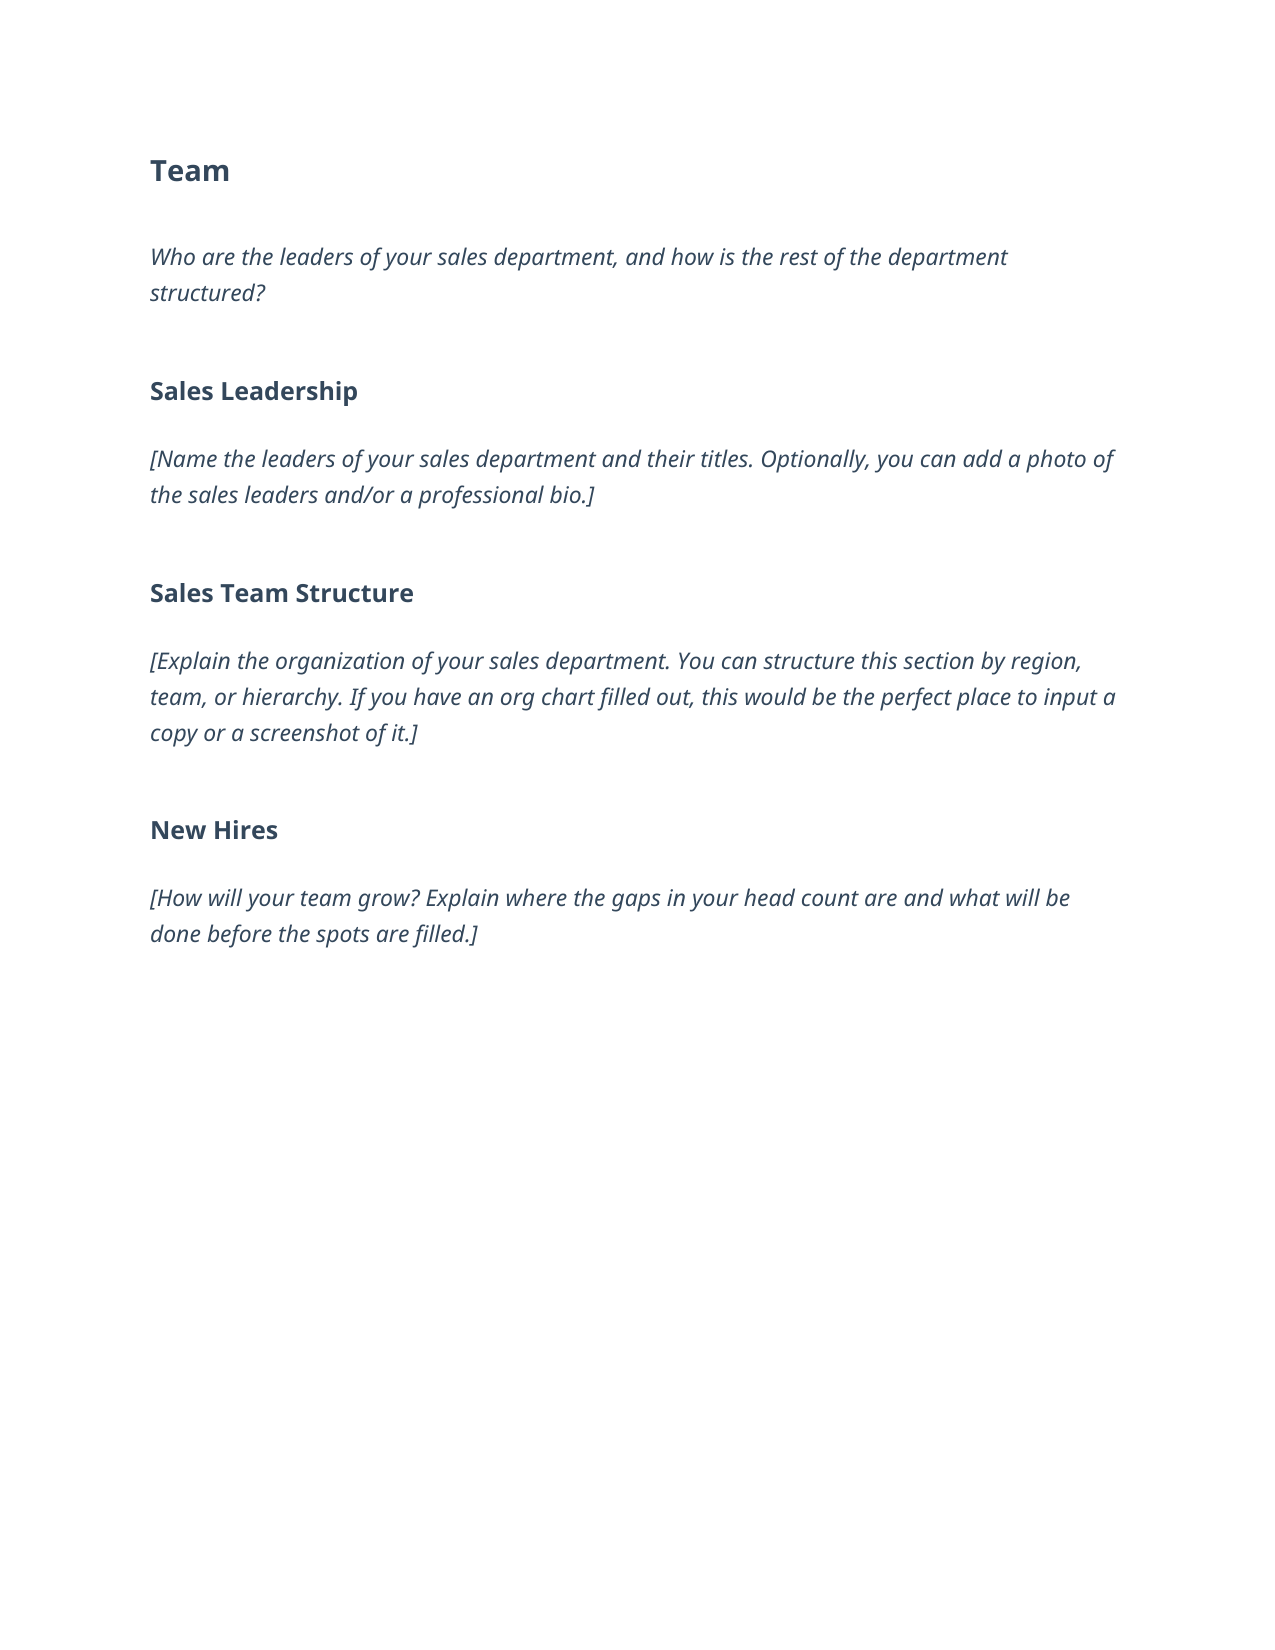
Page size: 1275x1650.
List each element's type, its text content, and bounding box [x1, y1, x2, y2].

text Sales Team Structure [150, 575, 1125, 609]
text New Hires [150, 813, 1125, 847]
text Sales Leadership [150, 373, 1125, 408]
text [How will your team grow? Explain where the gaps in your head count are and what will be done before the spots are filled.] [150, 882, 1125, 949]
text Team [150, 150, 1125, 190]
text Who are the leaders of your sales department, and how is the rest of the department structured? [150, 241, 1125, 308]
text [Name the leaders of your sales department and their titles. Optionally, you can add a photo of the sales leaders and/or a professional bio.] [150, 443, 1125, 510]
text [Explain the organization of your sales department. You can structure this section by region, team, or hierarchy. If you have an org chart filled out, this would be the perfect place to input a copy or a screenshot of it.] [150, 644, 1125, 748]
